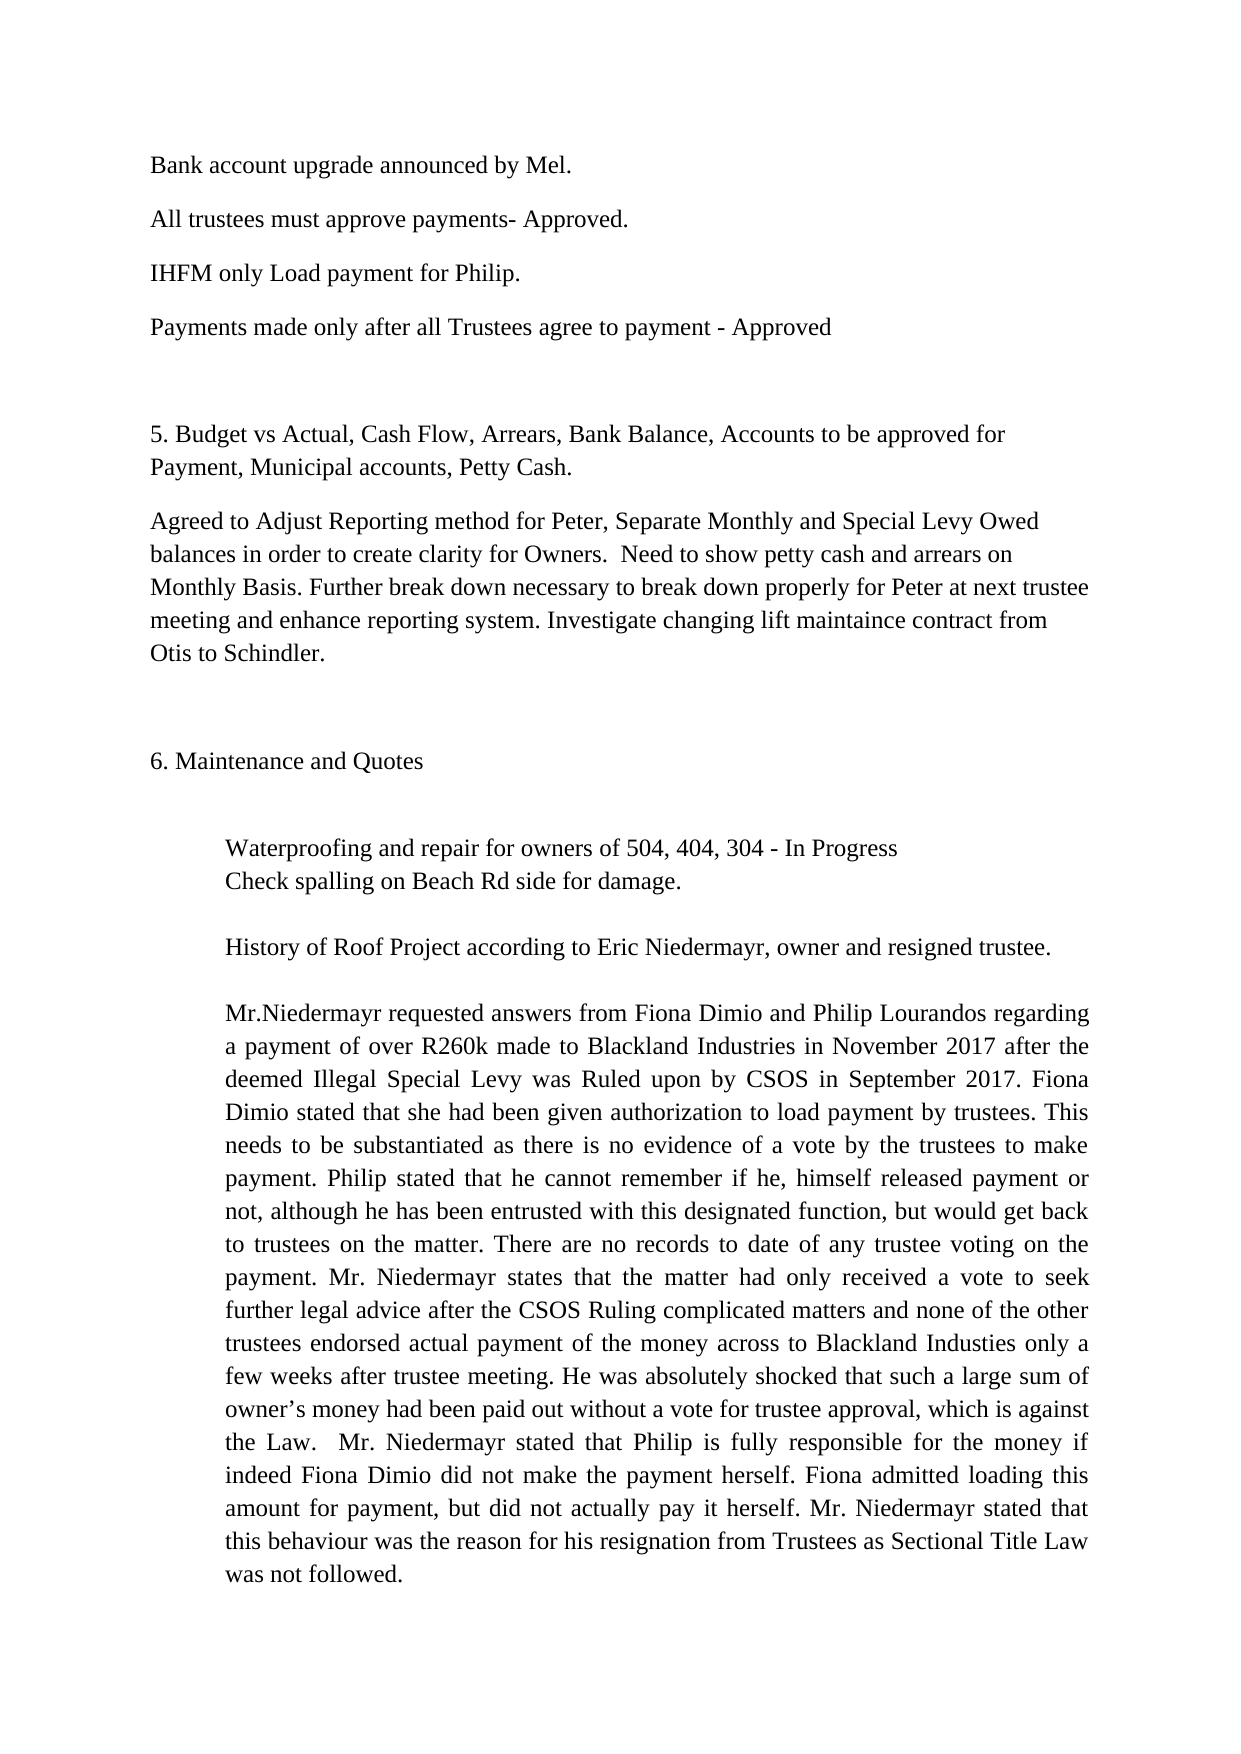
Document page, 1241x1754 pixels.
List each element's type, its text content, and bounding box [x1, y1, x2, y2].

text Bank account upgrade announced by Mel. [150, 150, 1090, 179]
text All trustees must approve payments- Approved. [150, 204, 1090, 233]
text IHFM only Load payment for Philip. [150, 258, 1090, 286]
list Check spalling on Beach Rd side for damage. [225, 866, 1090, 894]
text Payments made only after all Trustees agree to payment - Approved [150, 312, 1090, 340]
text 5. Budget vs Actual, Cash Flow, Arrears, Bank Balance, Accounts to be approved for Payment, Municipal accounts, Petty Cash. [150, 419, 1090, 481]
text 6. Maintenance and Quotes [150, 746, 1090, 775]
list Mr.Niedermayr requested answers from Fiona Dimio and Philip Lourandos regarding a payment of over R260k made to Blackland Industries in November 2017 after the deemed Illegal Special Levy was Ruled upon by CSOS in September 2017. Fiona Dimio stated that she had been given authorization to load payment by trustees. This needs to be substantiated as there is no evidence of a vote by the trustees to make payment. Philip stated that he cannot remember if he, himself released payment or not, although he has been entrusted with this designated function, but would get back to trustees on the matter. There are no records to date of any trustee voting on the payment. Mr. Niedermayr states that the matter had only received a vote to seek further legal advice after the CSOS Ruling complicated matters and none of the other trustees endorsed actual payment of the money across to Blackland Industies only a few weeks after trustee meeting. He was absolutely shocked that such a large sum of owner’s money had been paid out without a vote for trustee approval, which is against the Law. Mr. Niedermayr stated that Philip is fully responsible for the money if indeed Fiona Dimio did not make the payment herself. Fiona admitted loading this amount for payment, but did not actually pay it herself. Mr. Niedermayr stated that this behaviour was the reason for his resignation from Trustees as Sectional Title Law was not followed. [225, 998, 1090, 1588]
text Agreed to Adjust Reporting method for Peter, Separate Monthly and Special Levy Owed balances in order to create clarity for Owners. Need to show petty cash and arrears on Monthly Basis. Further break down necessary to break down properly for Peter at next trustee meeting and enhance reporting system. Investigate changing lift maintaince contract from Otis to Schindler. [150, 506, 1090, 667]
list History of Roof Project according to Eric Niedermayr, owner and resigned trustee. [225, 932, 1090, 961]
list Waterproofing and repair for owners of 504, 404, 304 - In Progress [225, 833, 1090, 862]
